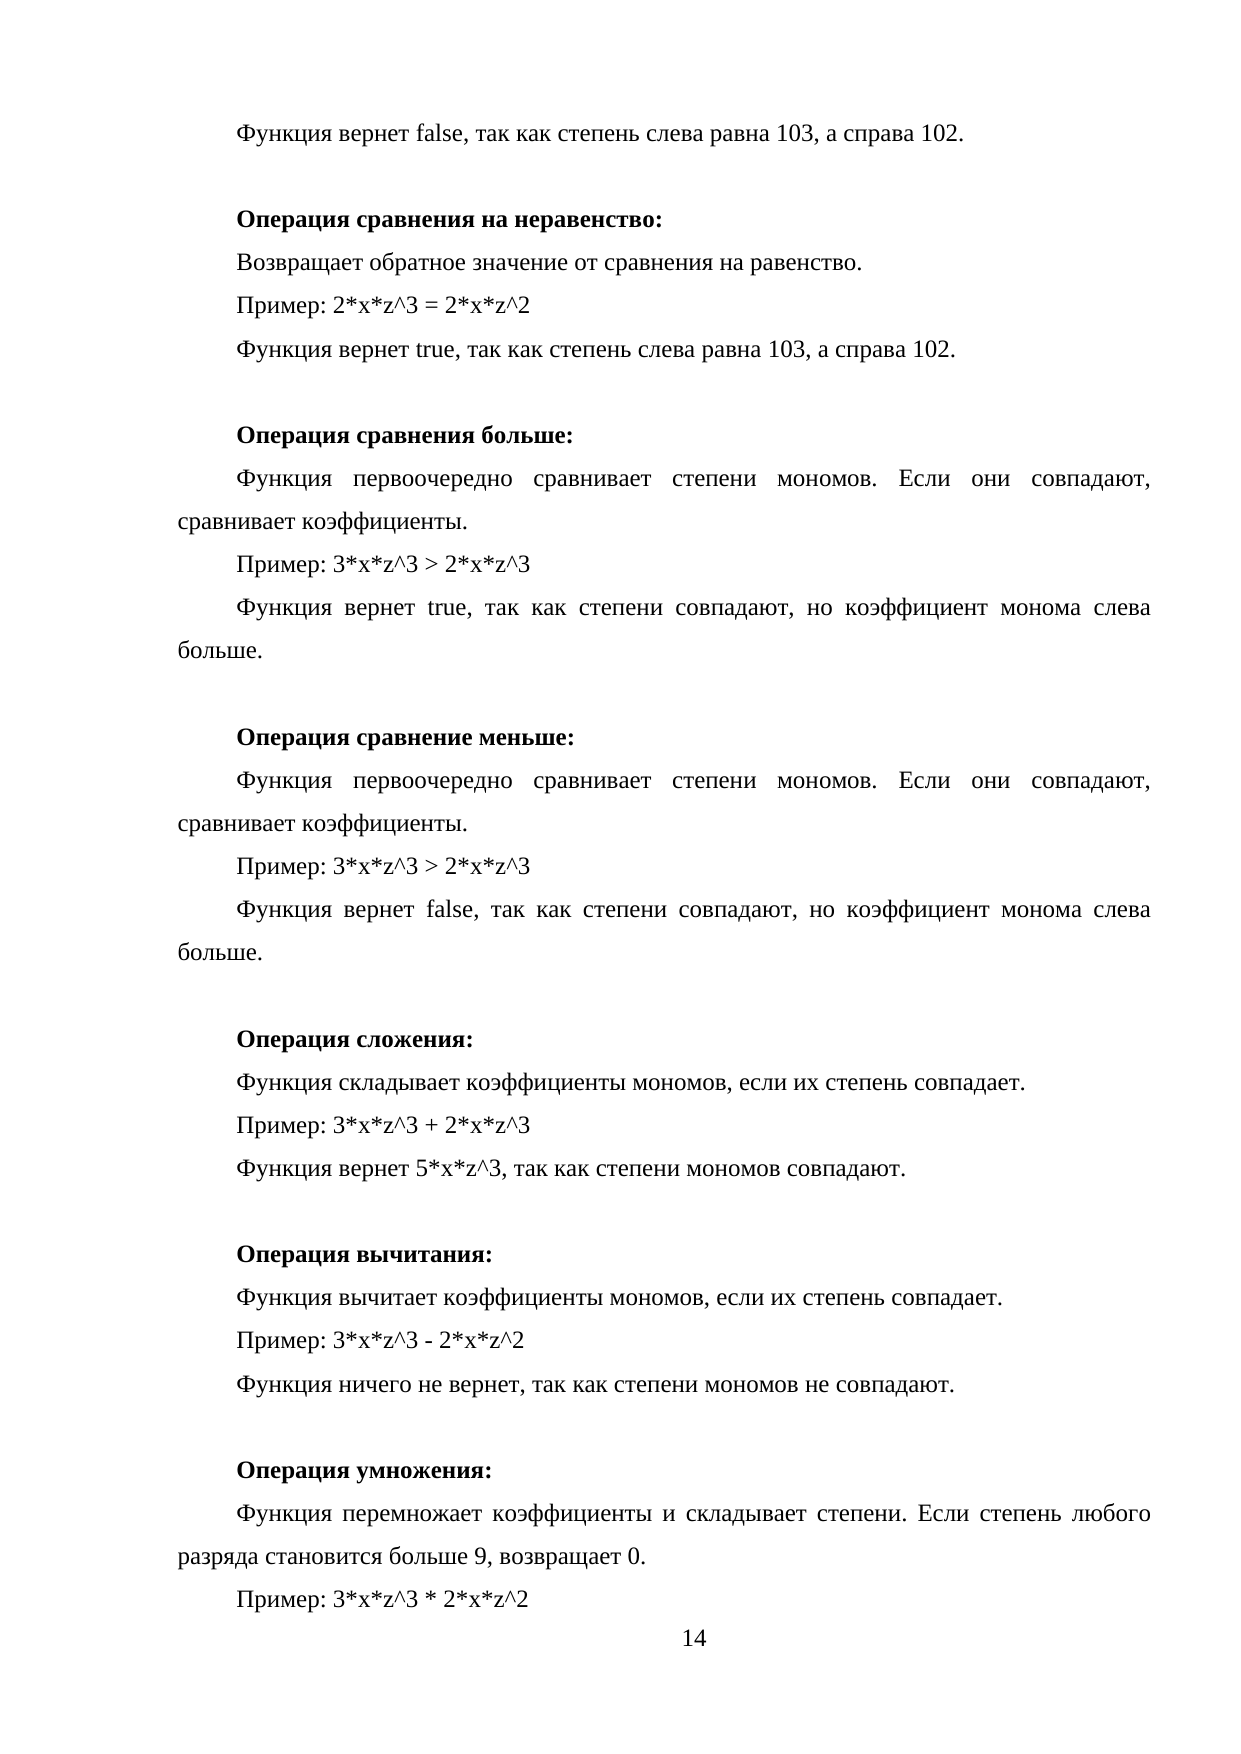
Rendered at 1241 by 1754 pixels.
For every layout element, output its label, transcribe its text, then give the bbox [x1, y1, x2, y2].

text Функция вернет true, так как степень слева равна 103, а справа 102. [177, 334, 1152, 362]
text Функция ничего не вернет, так как степени мономов не совпадают. [177, 1369, 1152, 1397]
text Функция перемножает коэффициенты и складывает степени. Если степень любого разряда становится больше 9, возвращает 0. [177, 1498, 1152, 1570]
text Функция первоочередно сравнивает степени мономов. Если они совпадают, сравнивает коэффициенты. [177, 463, 1152, 535]
text Операция сложения: [177, 1024, 1152, 1052]
text Функция вернет false, так как степень слева равна 103, а справа 102. [177, 118, 1152, 147]
text Пример: 3*x*z^3 > 2*x*z^3 [177, 549, 1152, 578]
text Операция сравнения больше: [177, 420, 1152, 449]
text Операция сравнение меньше: [177, 722, 1152, 751]
text Операция вычитания: [177, 1239, 1152, 1268]
text Операция умножения: [177, 1455, 1152, 1484]
text Функция вернет 5*x*z^3, так как степени мономов совпадают. [177, 1153, 1152, 1182]
text Возвращает обратное значение от сравнения на равенство. [177, 247, 1152, 276]
text Пример: 3*x*z^3 * 2*x*z^2 [177, 1584, 1152, 1613]
text Пример: 3*x*z^3 - 2*x*z^2 [177, 1326, 1152, 1354]
text Функция вернет true, так как степени совпадают, но коэффициент монома слева больше. [177, 592, 1152, 664]
text Функция первоочередно сравнивает степени мономов. Если они совпадают, сравнивает коэффициенты. [177, 765, 1152, 837]
text Пример: 3*x*z^3 + 2*x*z^3 [177, 1110, 1152, 1139]
text Операция сравнения на неравенство: [177, 204, 1152, 233]
text Функция складывает коэффициенты мономов, если их степень совпадает. [177, 1067, 1152, 1096]
text Функция вычитает коэффициенты мономов, если их степень совпадает. [177, 1282, 1152, 1311]
text Пример: 3*x*z^3 > 2*x*z^3 [177, 851, 1152, 880]
text Функция вернет false, так как степени совпадают, но коэффициент монома слева больше. [177, 894, 1152, 966]
text Пример: 2*x*z^3 = 2*x*z^2 [177, 291, 1152, 319]
